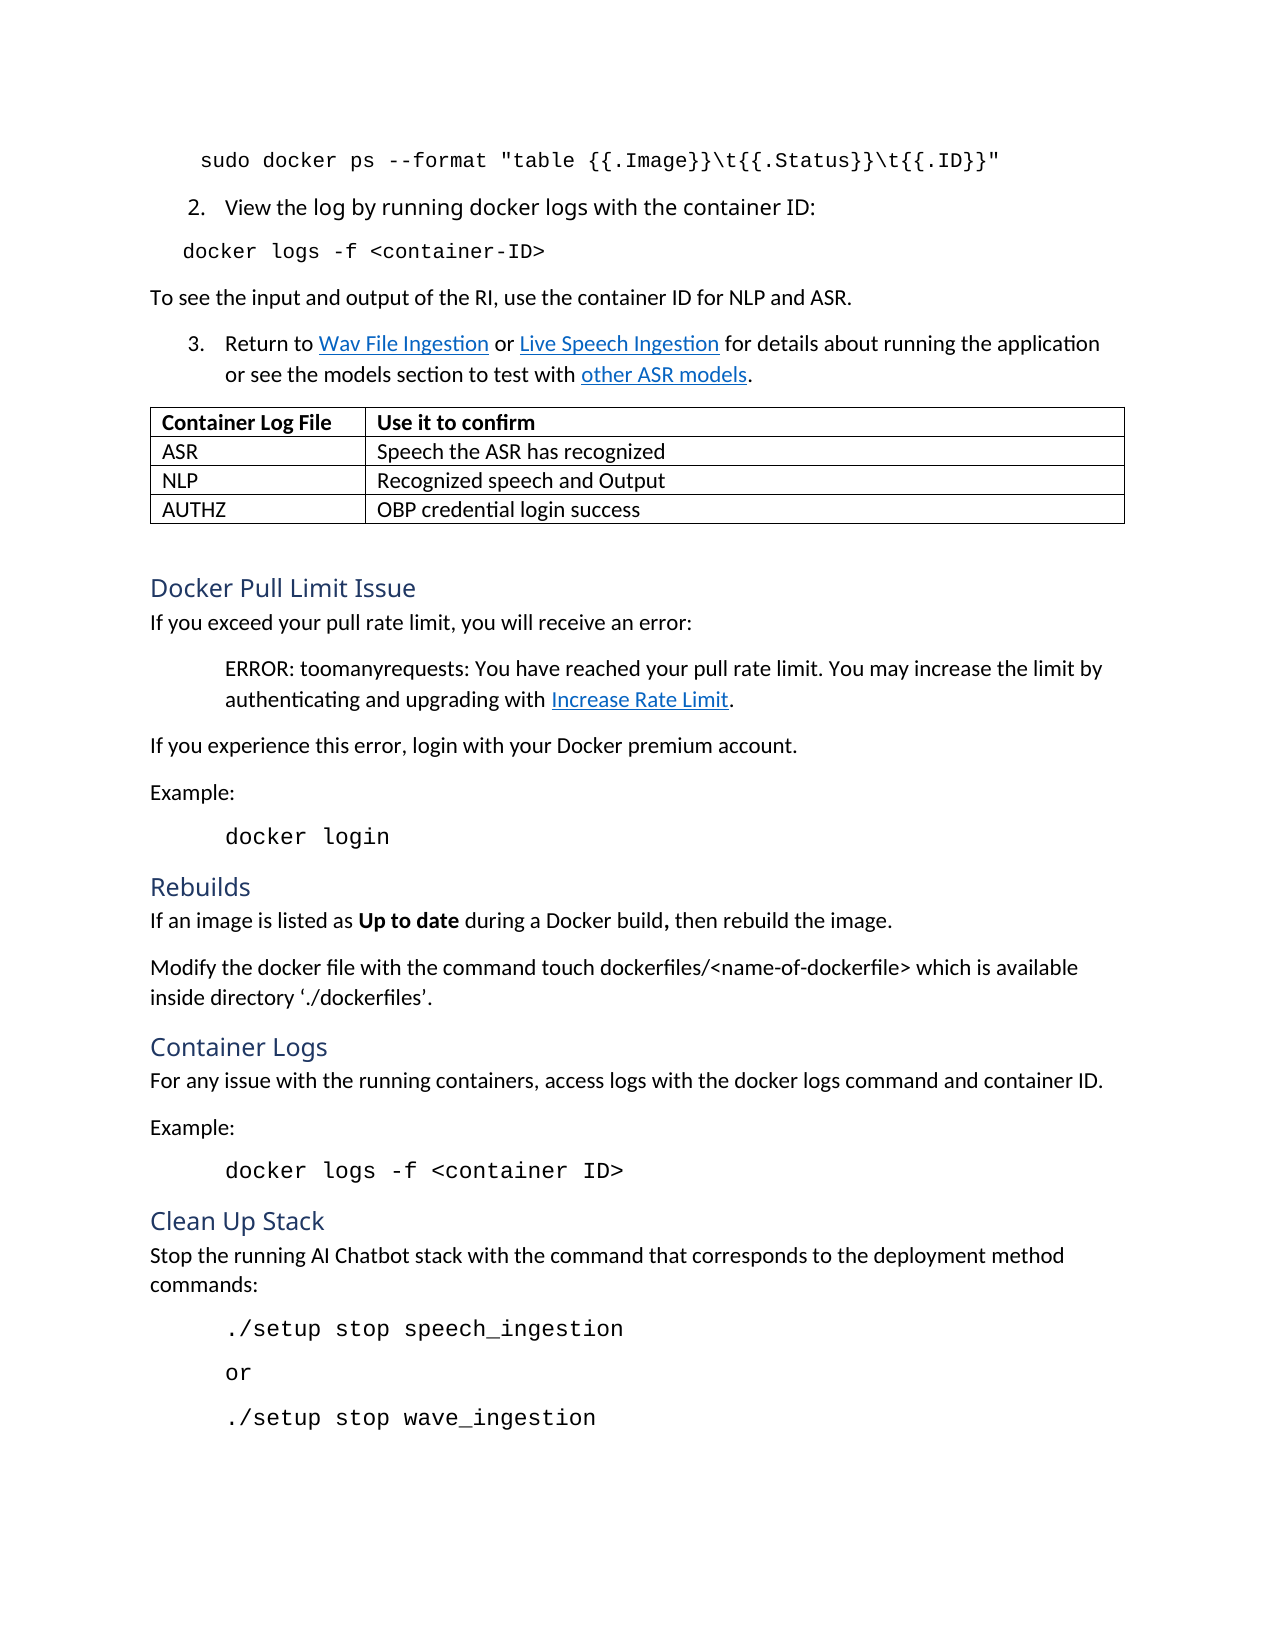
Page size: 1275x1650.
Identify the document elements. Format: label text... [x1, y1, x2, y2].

text docker logs -f <container-ID> [150, 241, 1125, 264]
subtitle Rebuilds [150, 870, 1125, 904]
text Example: [150, 1113, 1125, 1141]
text docker logs -f <container ID> [150, 1159, 1125, 1186]
subtitle Docker Pull Limit Issue [150, 571, 1125, 605]
text For any issue with the running containers, access logs with the docker logs command and container ID. [150, 1066, 1125, 1094]
text docker login [225, 825, 1125, 851]
table_cell Recognized speech and Output [366, 466, 1124, 494]
list Return to Wav File Ingestion or Live Speech Ingestion for details about running the application or see the models section to test with other ASR models. [187, 329, 1125, 388]
text To see the input and output of the RI, use the container ID for NLP and ASR. [150, 283, 1125, 311]
table_header Container Log File [151, 408, 365, 436]
text ERROR: toomanyrequests: You have reached your pull rate limit. You may increase the limit by authenticating and upgrading with Increase Rate Limit. [225, 654, 1125, 713]
text Stop the running AI Chatbot stack with the command that corresponds to the deployment method commands: [150, 1241, 1125, 1299]
subtitle Container Logs [150, 1030, 1125, 1064]
list View the log by running docker logs with the container ID: [187, 192, 1125, 222]
text ./setup stop speech_ingestion [225, 1317, 1125, 1343]
text If you exceed your pull rate limit, you will receive an error: [150, 608, 1125, 636]
text or [225, 1362, 1125, 1387]
text ./setup stop wave_ingestion [225, 1406, 1125, 1432]
subtitle Clean Up Stack [150, 1204, 1125, 1238]
text sudo docker ps --format "table {{.Image}}\t{{.Status}}\t{{.ID}}" [150, 150, 1125, 174]
text If an image is listed as Up to date during a Docker build, then rebuild the image. [150, 907, 1125, 935]
table_cell ASR [151, 437, 365, 465]
table_header Use it to confirm [366, 408, 1124, 436]
table_cell AUTHZ [151, 495, 365, 523]
text Example: [150, 778, 1125, 806]
table_cell Speech the ASR has recognized [366, 437, 1124, 465]
text Modify the docker file with the command touch dockerfiles/<name-of-dockerfile> which is available inside directory ‘./dockerfiles’. [150, 953, 1125, 1011]
table_cell OBP credential login success [366, 495, 1124, 523]
text If you experience this error, login with your Docker premium account. [150, 732, 1125, 759]
table_cell NLP [151, 466, 365, 494]
